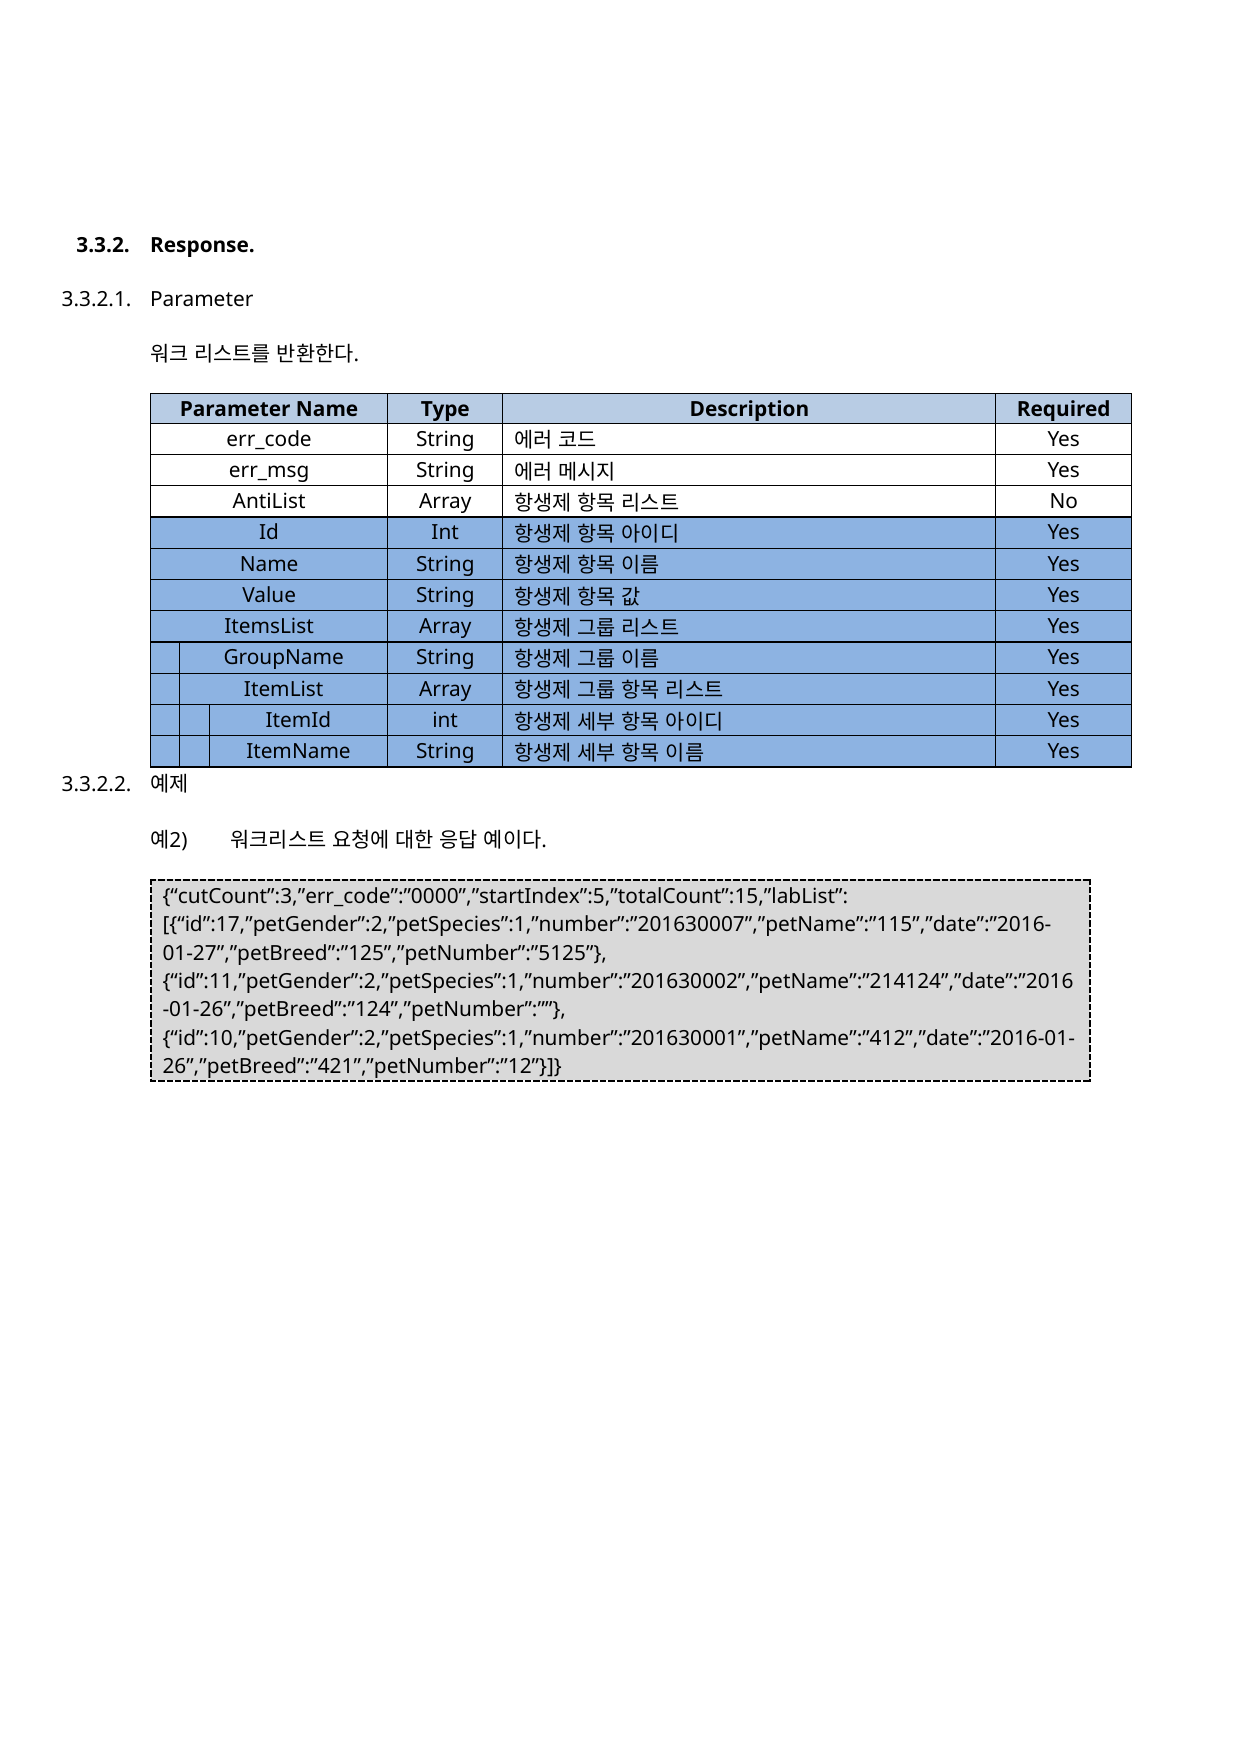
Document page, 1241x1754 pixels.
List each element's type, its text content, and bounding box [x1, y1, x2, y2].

table_cell 항생제 그룹 리스트 [503, 611, 995, 641]
table_cell Name [151, 549, 387, 579]
table_cell int [388, 705, 502, 735]
table_cell 에러 메시지 [503, 455, 995, 485]
table_cell 항생제 세부 항목 아이디 [503, 705, 995, 735]
table_cell String [388, 580, 502, 610]
table_cell Id [151, 518, 387, 548]
table_cell 항생제 그룹 이름 [503, 643, 995, 673]
table_header Type [388, 394, 502, 423]
table_cell Array [388, 674, 502, 704]
table_cell String [388, 424, 502, 454]
table_cell Array [388, 611, 502, 641]
table_header Required [996, 394, 1131, 423]
table_cell [151, 705, 179, 735]
table_cell ItemName [210, 736, 387, 766]
text 워크 리스트를 반환한다. [150, 337, 1090, 368]
table_cell String [388, 643, 502, 673]
table_cell 에러 코드 [503, 424, 995, 454]
table_cell AntiList [151, 486, 387, 516]
table_header {“cutCount”:3,”err_code”:”0000”,”startIndex”:5,”totalCount”:15,”labList”:[{“id”:17,”petGender”:2,”petSpecies”:1,”number”:”201630007”,”petName”:”115”,”date”:”2016-01-27”,”petBreed”:”125”,”petNumber”:”5125”},{“id”:11,”petGender”:2,”petSpecies”:1,”number”:”201630002”,”petName”:”214124”,”date”:”2016-01-26”,”petBreed”:”124”,”petNumber”:””},{“id”:10,”petGender”:2,”petSpecies”:1,”number”:”201630001”,”petName”:”412”,”date”:”2016-01-26”,”petBreed”:”421”,”petNumber”:”12”}]} [151, 879, 1090, 1080]
table_cell 항생제 항목 이름 [503, 549, 995, 579]
table_cell [180, 736, 209, 766]
subtitle Parameter [61, 284, 1090, 312]
table_cell [180, 705, 209, 735]
table_cell err_code [151, 424, 387, 454]
table_cell err_msg [151, 455, 387, 485]
table_cell 항생제 항목 리스트 [503, 486, 995, 516]
table_cell Yes [996, 705, 1131, 735]
table_cell String [388, 455, 502, 485]
table_cell 항생제 세부 항목 이름 [503, 736, 995, 766]
table_header Parameter Name [151, 394, 387, 423]
table_cell 항생제 항목 아이디 [503, 518, 995, 548]
table_cell Yes [996, 549, 1131, 579]
list 워크리스트 요청에 대한 응답 예이다. [150, 823, 1090, 853]
table_cell [151, 736, 179, 766]
table_cell Yes [996, 736, 1131, 766]
table_cell No [996, 486, 1131, 516]
table_cell Yes [996, 611, 1131, 641]
table_header Description [503, 394, 995, 423]
table_cell ItemsList [151, 611, 387, 641]
table_cell GroupName [180, 643, 387, 673]
table_cell 항생제 항목 값 [503, 580, 995, 610]
table_cell [151, 674, 179, 704]
table_cell ItemList [180, 674, 387, 704]
table_cell String [388, 736, 502, 766]
subtitle Response. [76, 231, 1090, 259]
table_cell String [388, 549, 502, 579]
table_cell Int [388, 518, 502, 548]
subtitle 예제 [61, 767, 1090, 798]
table_cell Yes [996, 580, 1131, 610]
table_cell 항생제 그룹 항목 리스트 [503, 674, 995, 704]
table_cell Yes [996, 518, 1131, 548]
table_cell Yes [996, 424, 1131, 454]
table_cell Value [151, 580, 387, 610]
table_cell Yes [996, 455, 1131, 485]
table_cell [151, 643, 179, 673]
table_cell Yes [996, 674, 1131, 704]
table_cell Yes [996, 643, 1131, 673]
table_cell Array [388, 486, 502, 516]
table_cell ItemId [210, 705, 387, 735]
